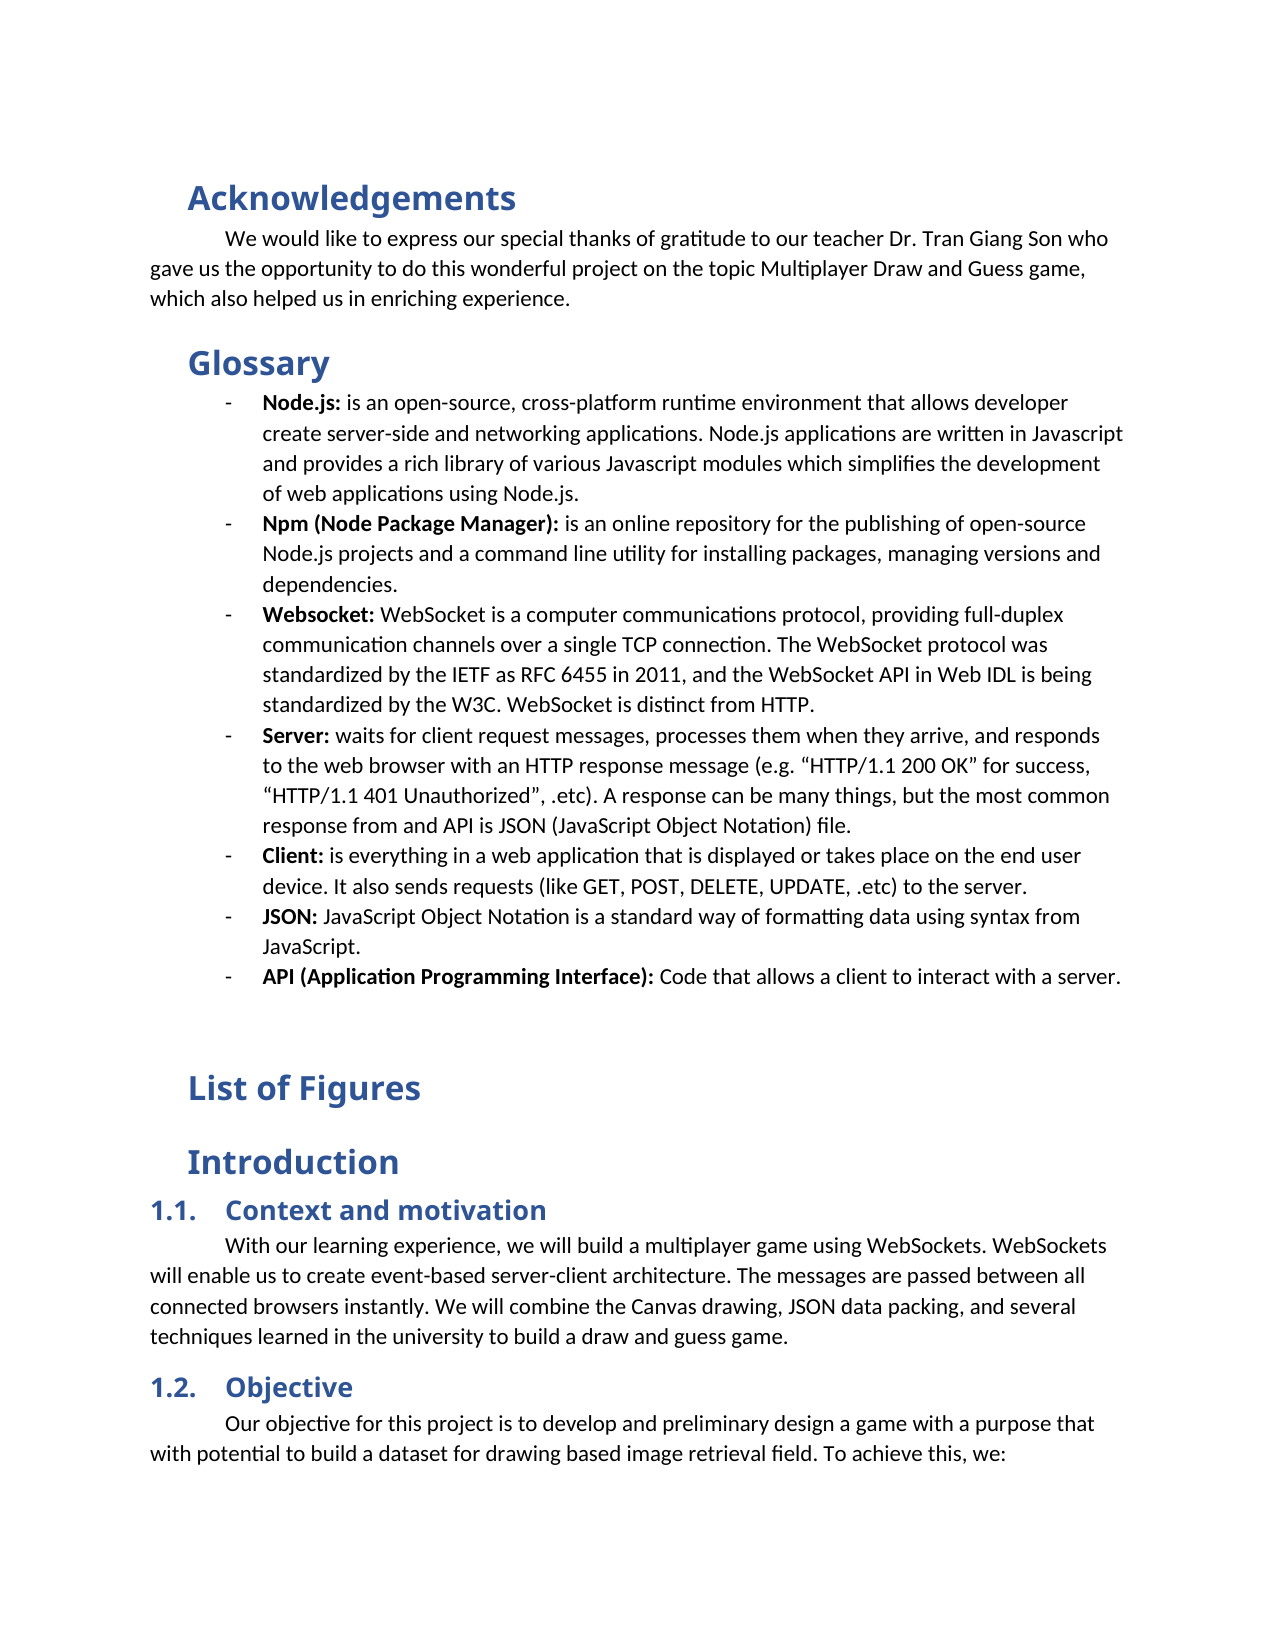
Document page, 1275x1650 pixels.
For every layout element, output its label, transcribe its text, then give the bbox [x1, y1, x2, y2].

subtitle Context and motivation [150, 1192, 1125, 1228]
list Npm (Node Package Manager): is an online repository for the publishing of open-source Node.js projects and a command line utility for installing packages, managing versions and dependencies. [225, 509, 1125, 598]
text We would like to express our special thanks of gratitude to our teacher Dr. Tran Giang Son who gave us the opportunity to do this wonderful project on the topic Multiplayer Draw and Guess game, which also helped us in enriching experience. [150, 224, 1125, 312]
list Websocket: WebSocket is a computer communications protocol, providing full-duplex communication channels over a single TCP connection. The WebSocket protocol was standardized by the IETF as RFC 6455 in 2011, and the WebSocket API in Web IDL is being standardized by the W3C. WebSocket is distinct from HTTP. [225, 600, 1125, 719]
list Client: is everything in a web application that is displayed or takes place on the end user device. It also sends requests (like GET, POST, DELETE, UPDATE, .etc) to the server. [225, 842, 1125, 900]
list API (Application Programming Interface): Code that allows a client to interact with a server. [225, 962, 1125, 991]
subtitle Objective [150, 1369, 1125, 1406]
list Node.js: is an open-source, cross-platform runtime environment that allows developer create server-side and networking applications. Node.js applications are written in Javascript and provides a rich library of various Javascript modules which simplifies the development of web applications using Node.js. [225, 388, 1125, 507]
list JSON: JavaScript Object Notation is a standard way of formatting data using syntax from JavaScript. [225, 902, 1125, 960]
subtitle Glossary [187, 339, 1125, 385]
text With our learning experience, we will build a multiplayer game using WebSockets. WebSockets will enable us to create event-based server-client architecture. The messages are passed between all connected browsers instantly. We will combine the Canvas drawing, JSON data packing, and several techniques learned in the university to build a draw and guess game. [150, 1231, 1125, 1350]
text Our objective for this project is to develop and preliminary design a game with a purpose that with potential to build a dataset for drawing based image retrieval field. To achieve this, we: [150, 1409, 1125, 1467]
subtitle Acknowledgements [187, 175, 1125, 220]
subtitle List of Figures [187, 1064, 1125, 1110]
list Server: waits for client request messages, processes them when they arrive, and responds to the web browser with an HTTP response message (e.g. “HTTP/1.1 200 OK” for success, “HTTP/1.1 401 Unauthorized”, .etc). A response can be many things, but the most common response from and API is JSON (JavaScript Object Notation) file. [225, 721, 1125, 839]
subtitle Introduction [187, 1138, 1125, 1184]
